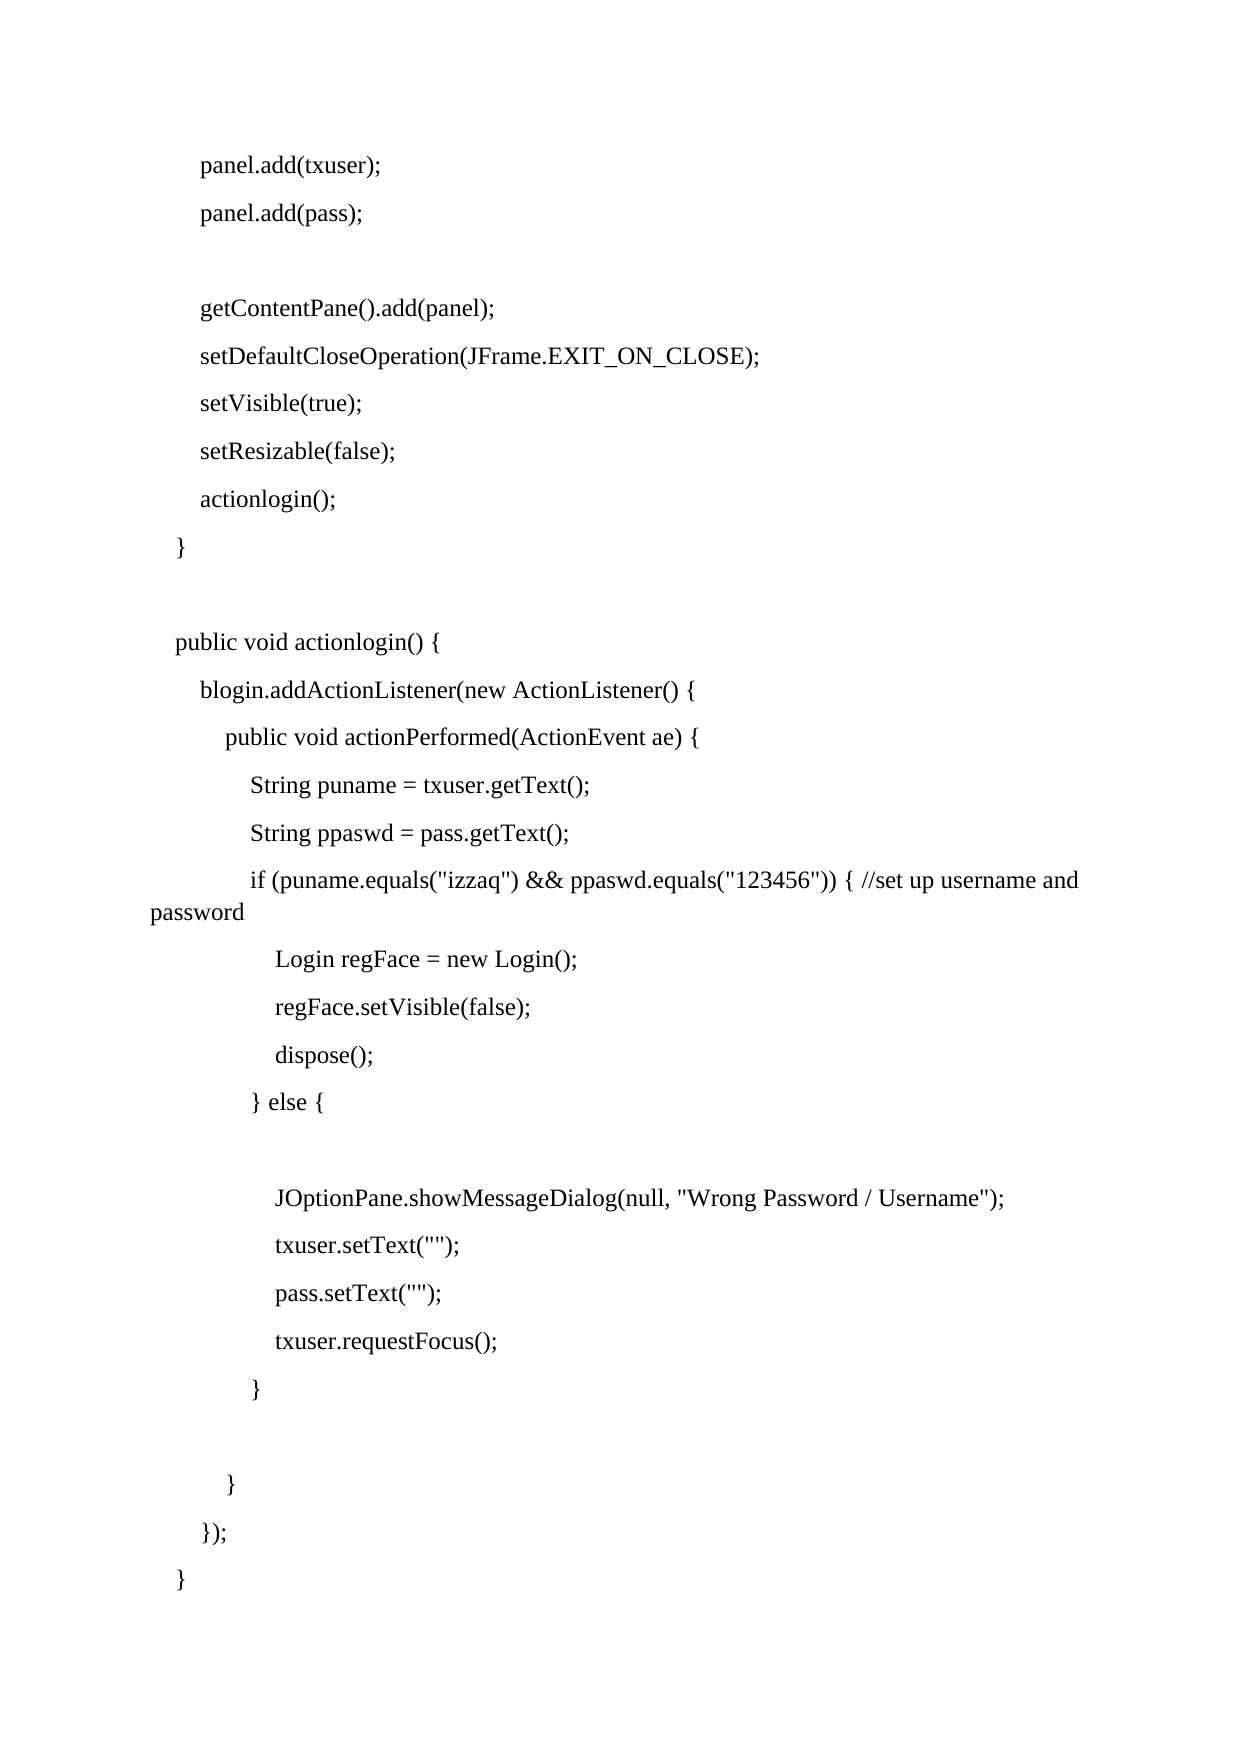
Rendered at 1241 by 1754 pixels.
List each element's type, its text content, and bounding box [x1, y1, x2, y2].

text } [150, 532, 1090, 560]
text regFace.setVisible(false); [150, 992, 1090, 1021]
text getContentPane().add(panel); [150, 293, 1090, 322]
text setVisible(true); [150, 388, 1090, 417]
text setResizable(false); [150, 436, 1090, 465]
text blogin.addActionListener(new ActionListener() { [150, 675, 1090, 703]
text public void actionPerformed(ActionEvent ae) { [150, 722, 1090, 751]
text setDefaultCloseOperation(JFrame.EXIT_ON_CLOSE); [150, 341, 1090, 369]
text }); [150, 1517, 1090, 1546]
text panel.add(txuser); [150, 150, 1090, 179]
text JOptionPane.showMessageDialog(null, "Wrong Password / Username"); [150, 1183, 1090, 1212]
text } [150, 1374, 1090, 1402]
text actionlogin(); [150, 484, 1090, 513]
text } [150, 1564, 1090, 1593]
text txuser.setText(""); [150, 1231, 1090, 1259]
text pass.setText(""); [150, 1278, 1090, 1307]
text dispose(); [150, 1040, 1090, 1068]
text String puname = txuser.getText(); [150, 770, 1090, 799]
text } [150, 1469, 1090, 1498]
text public void actionlogin() { [150, 627, 1090, 656]
text if (puname.equals("izzaq") && ppaswd.equals("123456")) { //set up username and password [150, 866, 1090, 925]
text String ppaswd = pass.getText(); [150, 818, 1090, 847]
text } else { [150, 1087, 1090, 1116]
text panel.add(pass); [150, 198, 1090, 226]
text txuser.requestFocus(); [150, 1326, 1090, 1355]
text Login regFace = new Login(); [150, 944, 1090, 973]
